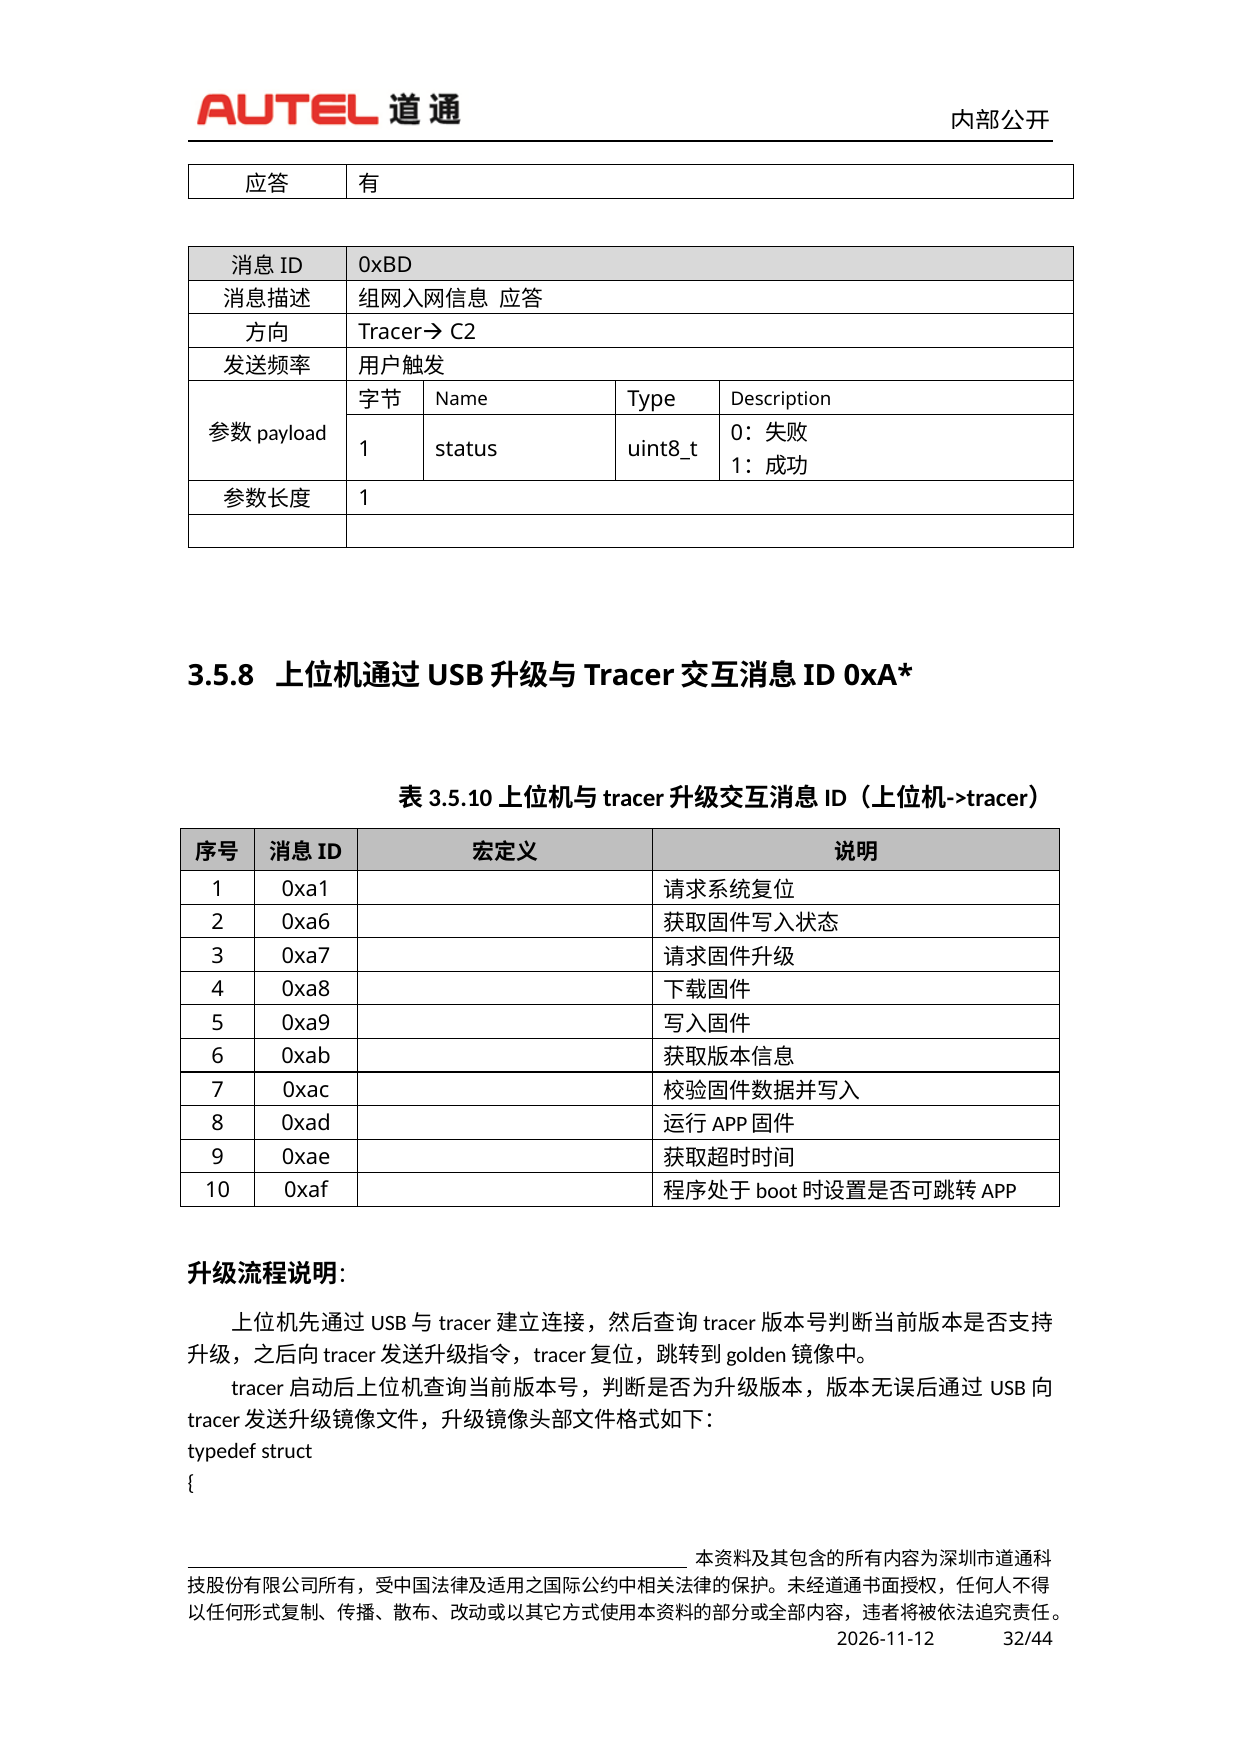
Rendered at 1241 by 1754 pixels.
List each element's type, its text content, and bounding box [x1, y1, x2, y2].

table_cell uint8_t [616, 415, 719, 480]
table_header 消息ID [189, 247, 346, 280]
table_cell 0xa1 [255, 871, 357, 904]
table_cell 1 [181, 871, 254, 904]
table_cell 0xae [255, 1140, 357, 1172]
table_cell [189, 515, 346, 547]
table_cell 0xa8 [255, 972, 357, 1004]
table_cell 参数长度 [189, 481, 346, 513]
table_cell 运行APP固件 [653, 1106, 1059, 1138]
text 升级流程说明： [187, 1239, 1053, 1304]
table_cell 0xa9 [255, 1005, 357, 1038]
table_header 消息ID [255, 829, 357, 870]
table_cell 0xad [255, 1106, 357, 1138]
table_cell status [424, 415, 615, 480]
table_cell 6 [181, 1039, 254, 1071]
table_cell 0：失败 1：成功 [720, 415, 1073, 480]
table_cell [358, 1106, 652, 1138]
table_cell 5 [181, 1005, 254, 1038]
table_cell 用户触发 [347, 348, 1073, 380]
table_cell [358, 938, 652, 971]
table_cell 8 [181, 1106, 254, 1138]
table_cell 1 [347, 481, 1073, 513]
table_cell 获取超时时间 [653, 1140, 1059, 1172]
table_cell 2 [181, 905, 254, 937]
table_cell 校验固件数据并写入 [653, 1073, 1059, 1105]
table_cell Name [424, 381, 615, 414]
table_cell [358, 1039, 652, 1071]
table_cell 字节 [347, 381, 423, 414]
text 上位机先通过USB与tracer建立连接，然后查询tracer版本号判断当前版本是否支持升级，之后向tracer发送升级指令，tracer复位，跳转到golden镜像中。 [187, 1304, 1053, 1369]
table_cell 4 [181, 972, 254, 1004]
table_cell 0xa6 [255, 905, 357, 937]
table_cell [358, 871, 652, 904]
table_header 宏定义 [358, 829, 652, 870]
table_header 序号 [181, 829, 254, 870]
table_cell [358, 972, 652, 1004]
table_cell 发送频率 [189, 348, 346, 380]
text 表3.5.10 上位机与tracer升级交互消息ID（上位机->tracer） [187, 763, 1053, 828]
table_cell 参数payload [189, 381, 346, 480]
table_cell 3 [181, 938, 254, 971]
table_cell Type [616, 381, 719, 414]
subtitle 上位机通过USB升级与Tracer交互消息ID 0xA* [187, 640, 1053, 705]
table_cell [347, 515, 1073, 547]
table_header 0xBD [347, 247, 1073, 280]
table_cell 应答 [189, 165, 346, 198]
table_header 说明 [653, 829, 1059, 870]
table_cell [358, 1140, 652, 1172]
table_cell 写入固件 [653, 1005, 1059, 1038]
table_cell 消息描述 [189, 281, 346, 313]
table_cell Tracer C2 [347, 314, 1073, 347]
table_cell 程序处于boot时设置是否可跳转APP [653, 1173, 1059, 1206]
table_cell 组网入网信息 应答 [347, 281, 1073, 313]
table_cell 下载固件 [653, 972, 1059, 1004]
table_cell [358, 905, 652, 937]
table_cell 请求系统复位 [653, 871, 1059, 904]
table_cell [358, 1073, 652, 1105]
table_cell 0xab [255, 1039, 357, 1071]
table_cell 方向 [189, 314, 346, 347]
picture [187, 88, 469, 130]
table_cell 10 [181, 1173, 254, 1206]
table_cell Description [720, 381, 1073, 414]
table_cell 9 [181, 1140, 254, 1172]
text tracer启动后上位机查询当前版本号，判断是否为升级版本，版本无误后通过USB向tracer发送升级镜像文件，升级镜像头部文件格式如下： [187, 1369, 1053, 1434]
table_cell 0xac [255, 1073, 357, 1105]
table_cell 1 [347, 415, 423, 480]
table_cell 获取固件写入状态 [653, 905, 1059, 937]
table_cell 0xaf [255, 1173, 357, 1206]
table_cell [358, 1005, 652, 1038]
table_cell [358, 1173, 652, 1206]
table_cell 获取版本信息 [653, 1039, 1059, 1071]
table_cell 7 [181, 1073, 254, 1105]
table_cell 0xa7 [255, 938, 357, 971]
table_cell 请求固件升级 [653, 938, 1059, 971]
table_cell 有 [347, 165, 1073, 198]
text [187, 1434, 1053, 1499]
